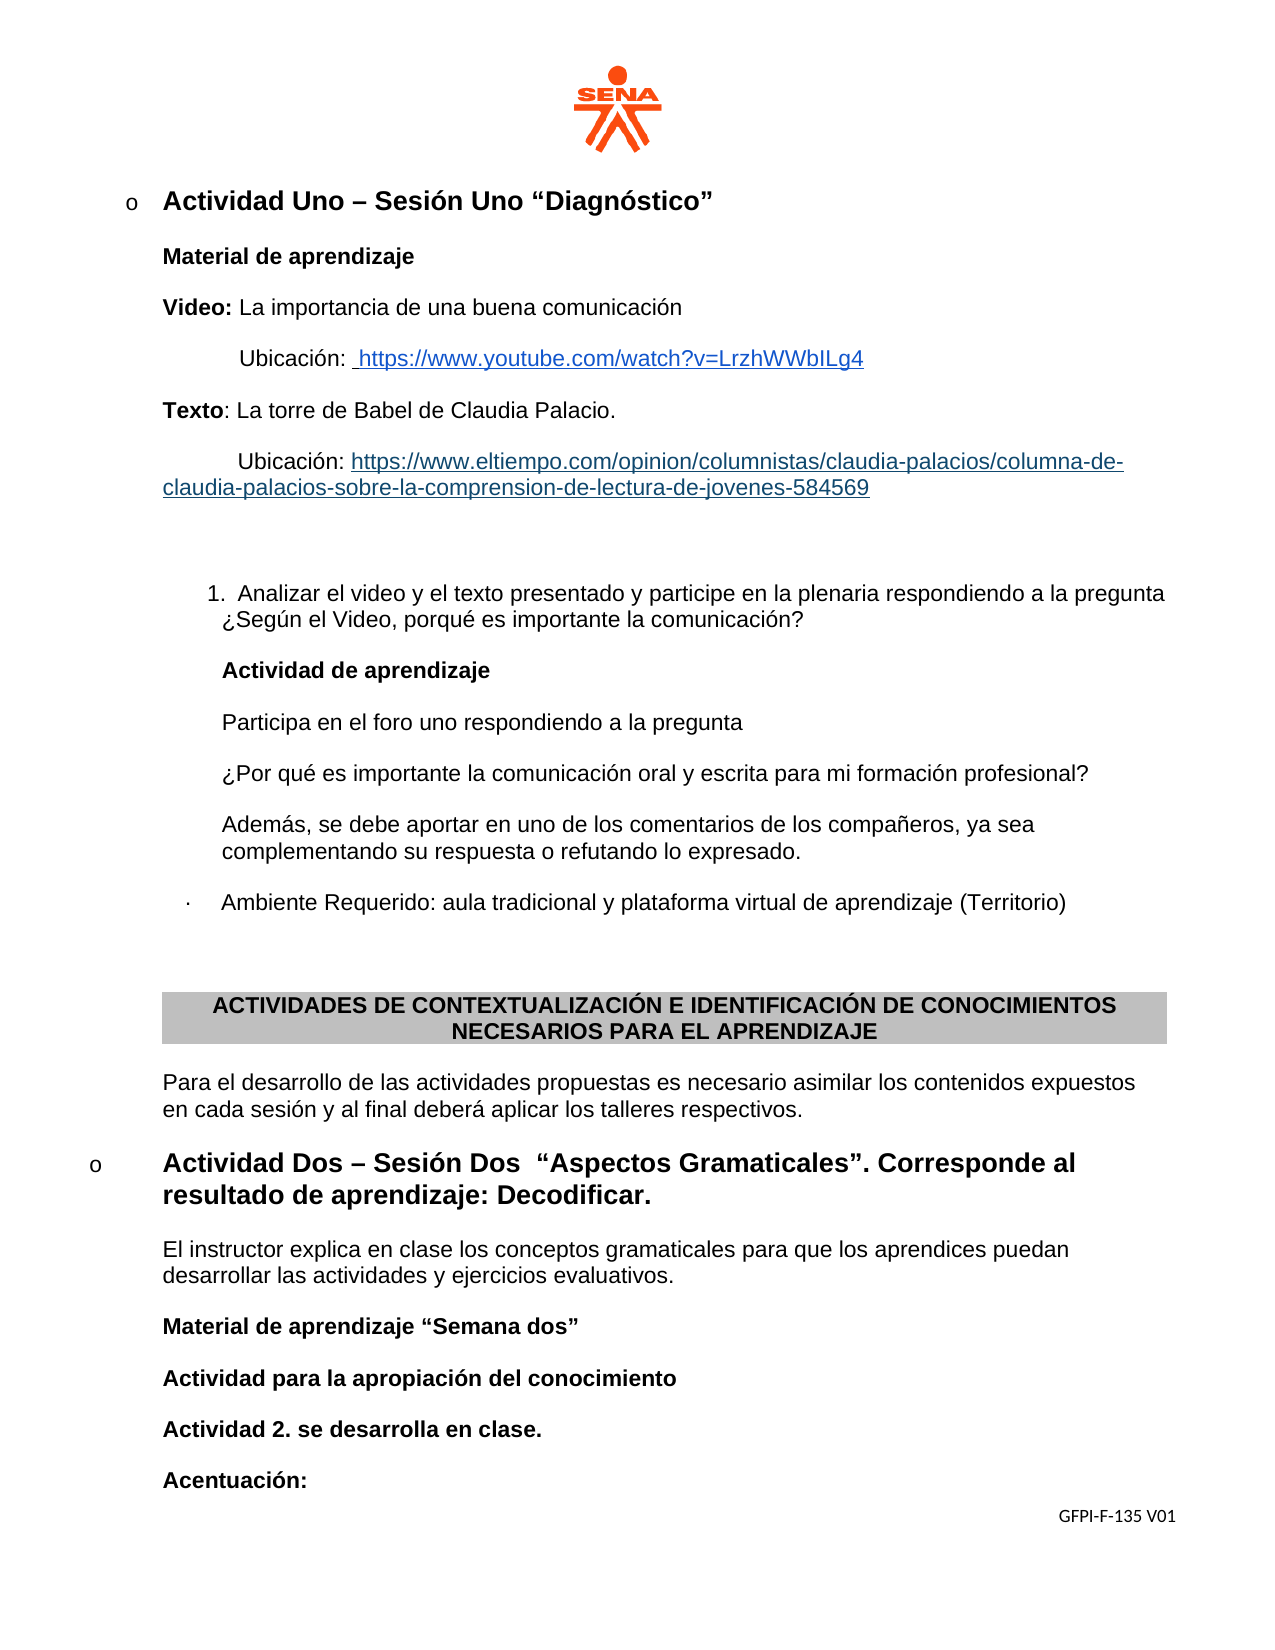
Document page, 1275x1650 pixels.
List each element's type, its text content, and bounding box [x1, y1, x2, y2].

text Actividad de aprendizaje [222, 657, 1167, 683]
text El instructor explica en clase los conceptos gramaticales para que los aprendices puedan desarrollar las actividades y ejercicios evaluativos. [162, 1236, 1167, 1288]
text Material de aprendizaje [162, 243, 1167, 269]
text Participa en el foro uno respondiendo a la pregunta [222, 708, 1167, 735]
text Ubicación: https://www.youtube.com/watch?v=LrzhWWbILg4 [162, 345, 1167, 372]
text Para el desarrollo de las actividades propuestas es necesario asimilar los contenidos expuestos en cada sesión y al final deberá aplicar los talleres respectivos. [162, 1069, 1167, 1122]
text ¿Por qué es importante la comunicación oral y escrita para mi formación profesional? [222, 760, 1167, 786]
text Además, se debe aportar en uno de los comentarios de los compañeros, ya sea complementando su respuesta o refutando lo expresado. [222, 811, 1167, 864]
text ACTIVIDADES DE CONTEXTUALIZACIÓN E IDENTIFICACIÓN DE CONOCIMIENTOS NECESARIOS PARA EL APRENDIZAJE [162, 992, 1167, 1044]
text Acentuación: [162, 1467, 1167, 1494]
text Material de aprendizaje “Semana dos” [162, 1313, 1167, 1340]
text Video: La importancia de una buena comunicación [162, 294, 1167, 320]
list Actividad Uno – Sesión Uno “Diagnóstico” [125, 185, 1167, 218]
text 1. Analizar el video y el texto presentado y participe en la plenaria respondiendo a la pregunta ¿Según el Video, porqué es importante la comunicación? [207, 579, 1167, 632]
text Ubicación: https://www.eltiempo.com/opinion/columnistas/claudia-palacios/columna-de-claudia-palacios-sobre-la-comprension-de-lectura-de-jovenes-584569 [162, 448, 1167, 501]
text · Ambiente Requerido: aula tradicional y plataforma virtual de aprendizaje (Territorio) [184, 889, 1167, 915]
text Actividad para la apropiación del conocimiento [162, 1365, 1167, 1391]
picture [564, 62, 668, 157]
text Actividad 2. se desarrolla en clase. [162, 1416, 1167, 1442]
text Texto: La torre de Babel de Claudia Palacio. [162, 397, 1167, 423]
list Actividad Dos – Sesión Dos “Aspectos Gramaticales”. Corresponde al resultado de aprendizaje: Decodificar. [89, 1147, 1167, 1211]
